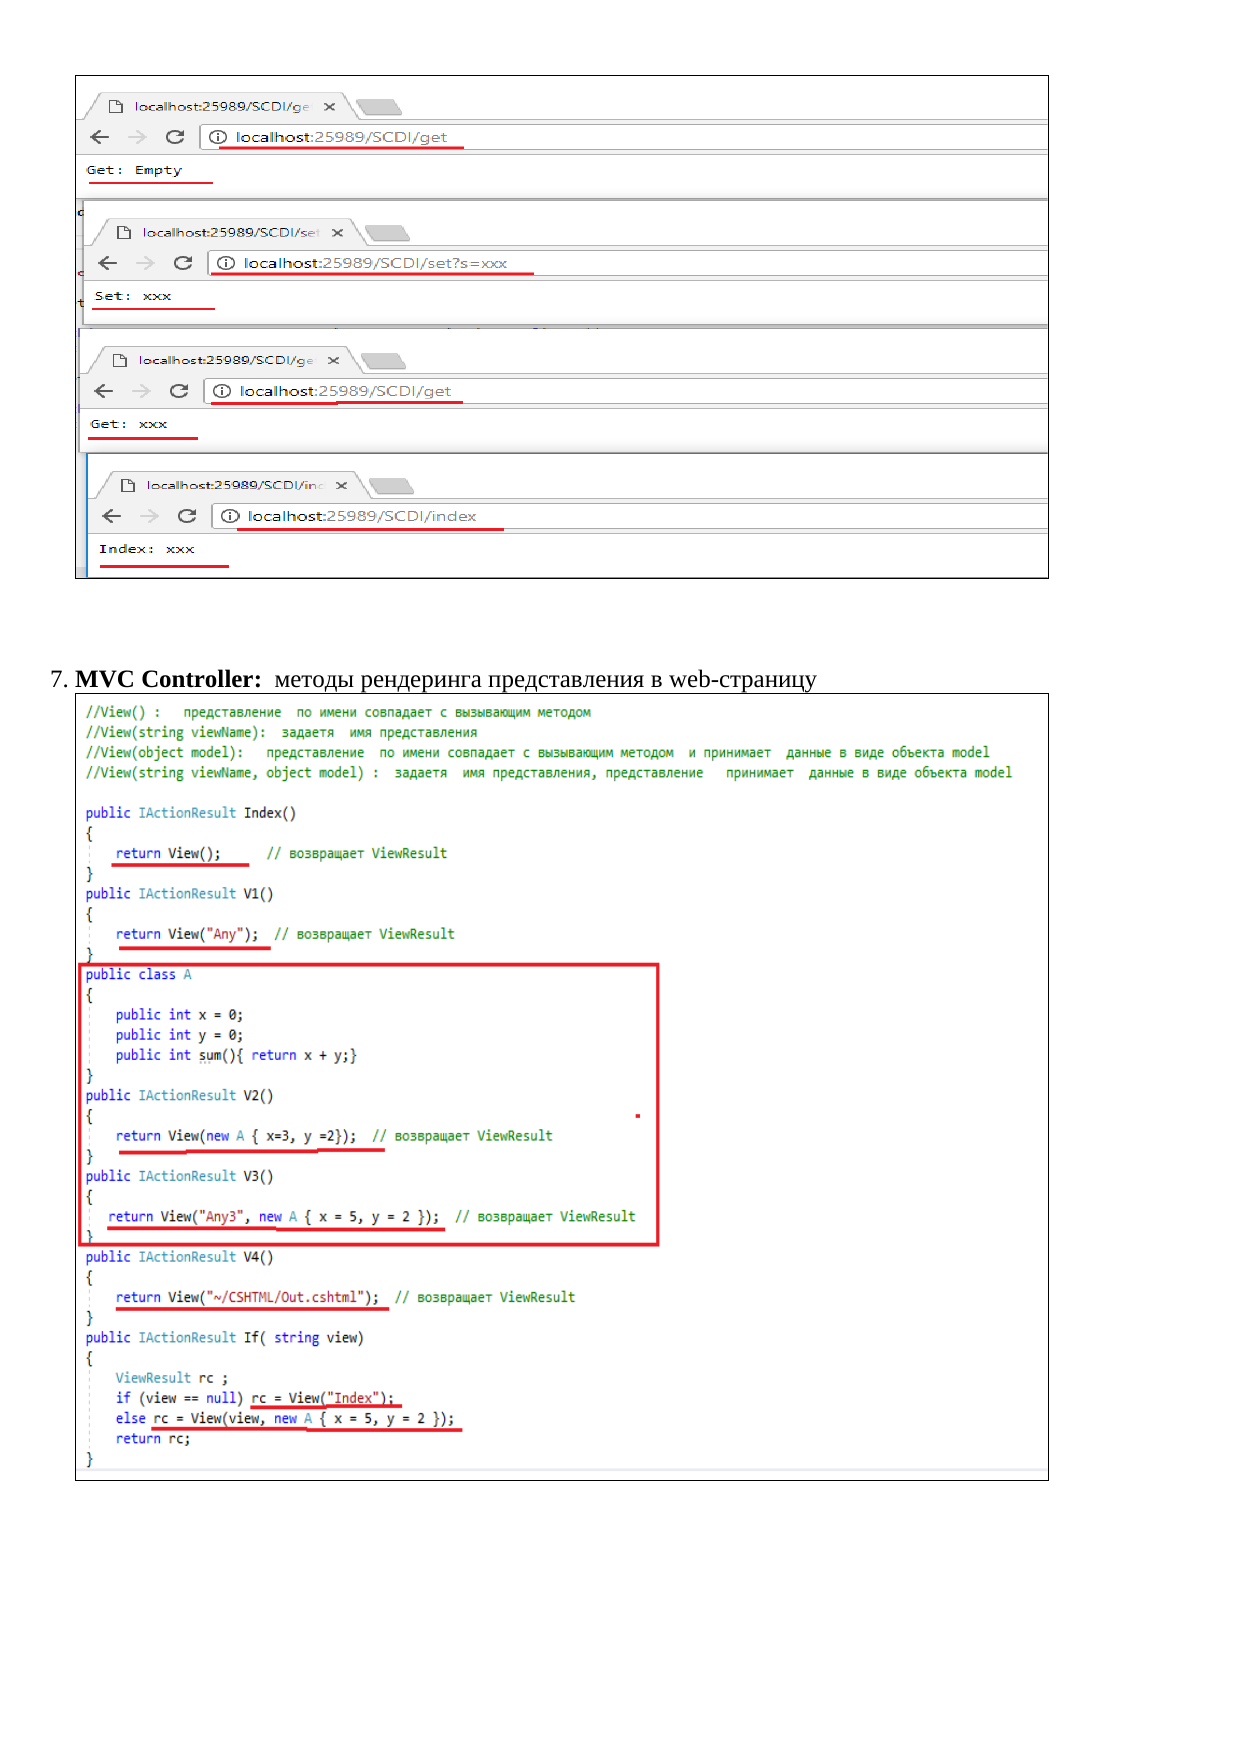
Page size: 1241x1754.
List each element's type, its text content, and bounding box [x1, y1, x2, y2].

list MVC Controller: методы рендеринга представления в web-страницу [75, 664, 1165, 693]
picture [76, 76, 1048, 578]
picture [76, 694, 1048, 1480]
